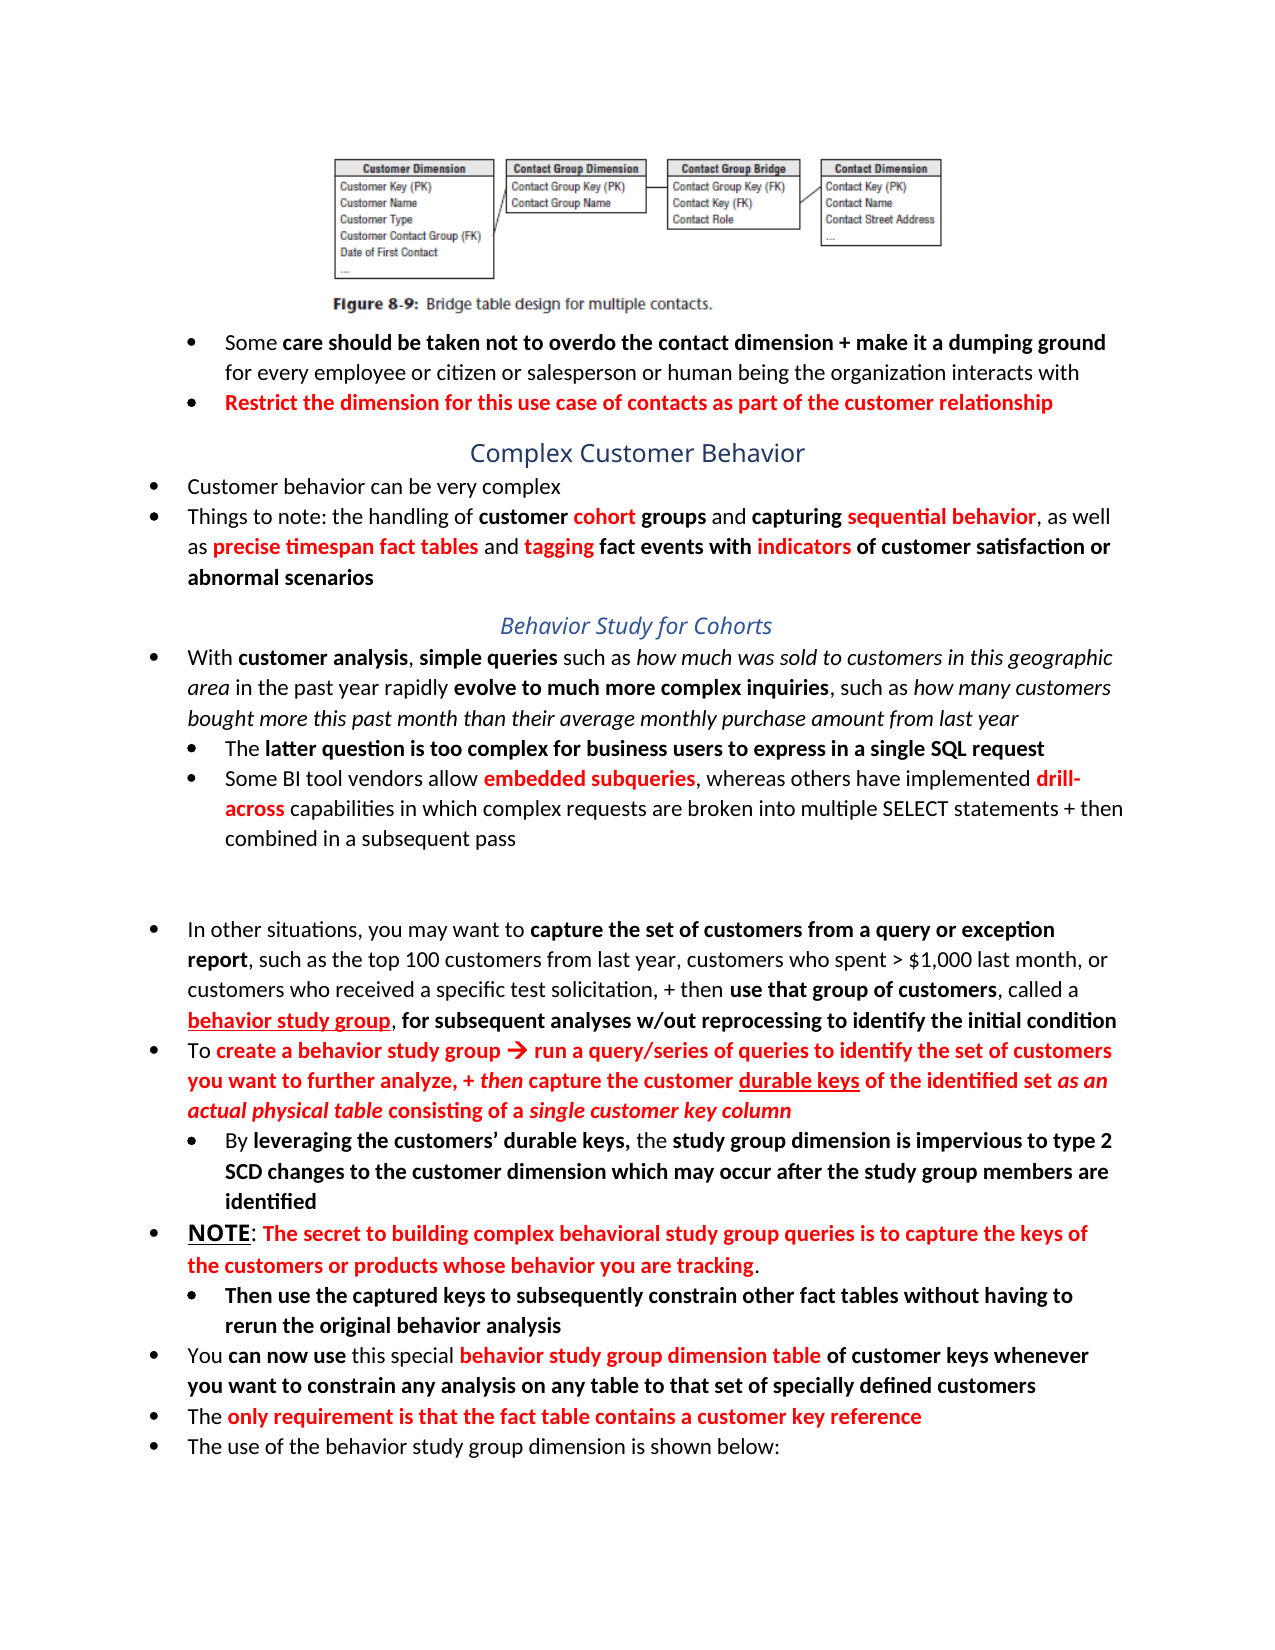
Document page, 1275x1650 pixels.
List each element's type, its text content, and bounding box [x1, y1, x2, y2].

list The latter question is too complex for business users to express in a single SQL request [187, 734, 1125, 762]
subtitle Complex Customer Behavior [150, 435, 1125, 469]
list Restrict the dimension for this use case of contacts as part of the customer relationship [187, 388, 1125, 416]
list To create a behavior study group run a query/series of queries to identify the set of customers you want to further analyze, + then capture the customer durable keys of the identified set as an actual physical table consisting of a single customer key column [150, 1036, 1125, 1124]
list By leveraging the customers’ durable keys, the study group dimension is impervious to type 2 SCD changes to the customer dimension which may occur after the study group members are identified [187, 1127, 1125, 1215]
list Things to note: the handling of customer cohort groups and capturing sequential behavior, as well as precise timespan fact tables and tagging fact events with indicators of customer satisfaction or abnormal scenarios [150, 502, 1125, 591]
list The use of the behavior study group dimension is shown below: [150, 1432, 1125, 1460]
list Some BI tool vendors allow embedded subqueries, whereas others have implemented drill-across capabilities in which complex requests are broken into multiple SELECT statements + then combined in a subsequent pass [187, 764, 1125, 853]
subtitle Behavior Study for Cohorts [150, 609, 1125, 641]
list Customer behavior can be very complex [150, 472, 1125, 500]
list Some care should be taken not to overdo the contact dimension + make it a dumping ground for every employee or citizen or salesperson or human being the organization interacts with [187, 328, 1125, 386]
list Then use the captured keys to subsequently constrain other fact tables without having to rerun the original behavior analysis [187, 1281, 1125, 1339]
list With customer analysis, simple queries such as how much was sold to customers in this geographic area in the past year rapidly evolve to much more complex inquiries, such as how many customers bought more this past month than their average monthly purchase amount from last year [150, 643, 1125, 732]
list The only requirement is that the fact table contains a customer key reference [150, 1402, 1125, 1430]
list You can now use this special behavior study group dimension table of customer keys whenever you want to constrain any analysis on any table to that set of specially defined customers [150, 1341, 1125, 1399]
list NOTE: The secret to building complex behavioral study group queries is to capture the keys of the customers or products whose behavior you are tracking. [150, 1217, 1125, 1279]
picture [327, 150, 948, 326]
list In other situations, you may want to capture the set of customers from a query or exception report, such as the top 100 customers from last year, customers who spent > $1,000 last month, or customers who received a specific test solicitation, + then use that group of customers, called a behavior study group, for subsequent analyses w/out reprocessing to identify the initial condition [150, 915, 1125, 1034]
